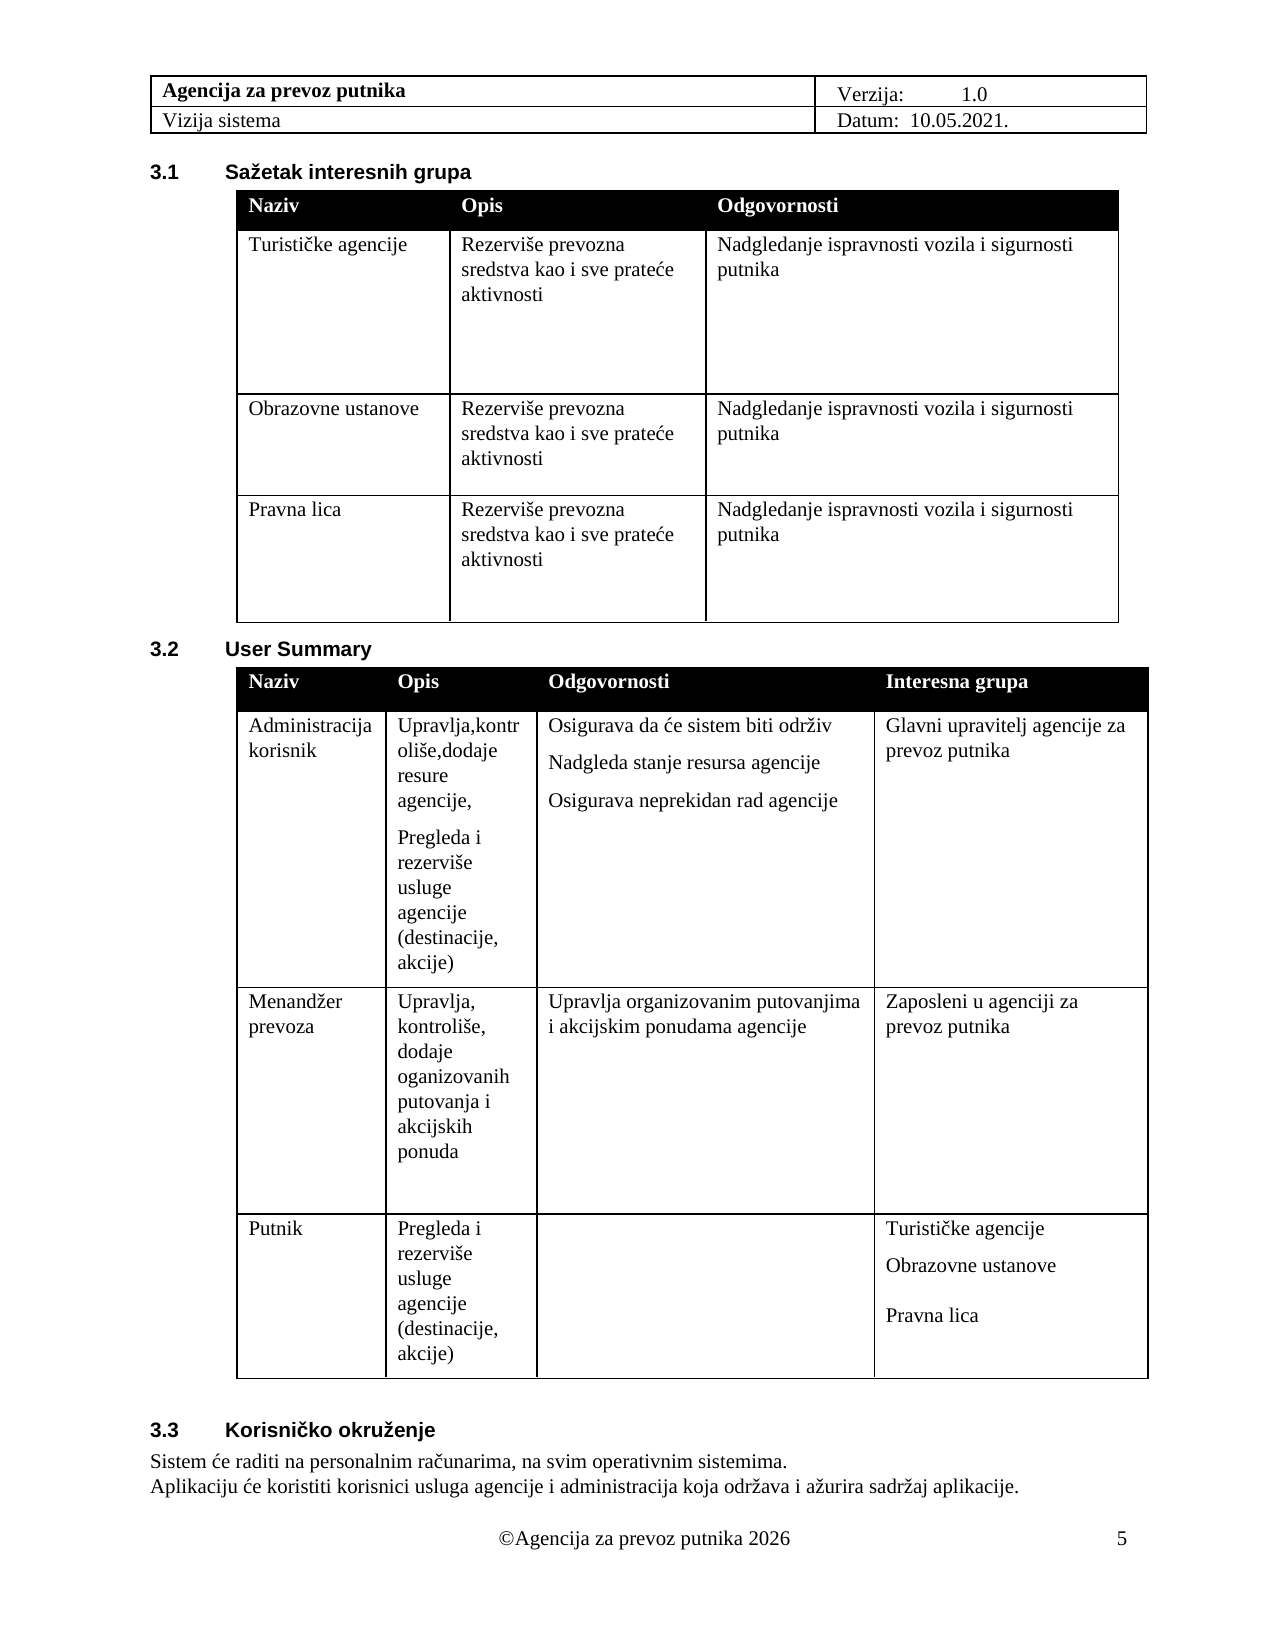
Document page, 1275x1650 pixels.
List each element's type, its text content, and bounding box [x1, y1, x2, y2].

table_cell Upravlja,kontroliše,dodaje resure agencije, Pregleda i rezerviše usluge agencije (destinacije, akcije) [387, 712, 536, 987]
table_cell [538, 1215, 874, 1377]
table_cell Putnik [238, 1215, 385, 1377]
table_cell Glavni upravitelj agencije za prevoz putnika [875, 712, 1147, 987]
table_cell Nadgledanje ispravnosti vozila i sigurnosti putnika [707, 496, 1118, 621]
text Aplikaciju će koristiti korisnici usluga agencije i administracija koja održava i ažurira sadržaj aplikacije. [150, 1473, 1125, 1498]
table_cell Turističke agencije Obrazovne ustanove Pravna lica [875, 1215, 1147, 1377]
table_cell Rezerviše prevozna sredstva kao i sve prateće aktivnosti [451, 231, 705, 393]
table_cell Rezerviše prevozna sredstva kao i sve prateće aktivnosti [451, 395, 705, 495]
table_cell Turističke agencije [238, 231, 449, 393]
table_header Odgovornosti [538, 668, 874, 710]
table_cell Administracija korisnik [238, 712, 385, 987]
table_cell Nadgledanje ispravnosti vozila i sigurnosti putnika [707, 231, 1118, 393]
table_header Opis [387, 668, 536, 710]
table_header Naziv [238, 668, 385, 710]
table_cell Zaposleni u agenciji za prevoz putnika [875, 988, 1147, 1213]
table_header Naziv [238, 192, 449, 229]
table_cell Upravlja organizovanim putovanjima i akcijskim ponudama agencije [538, 988, 874, 1213]
subtitle User Summary [150, 635, 1125, 660]
table_cell Osigurava da će sistem biti održiv Nadgleda stanje resursa agencije Osigurava neprekidan rad agencije [538, 712, 874, 987]
table_cell Obrazovne ustanove [238, 395, 449, 495]
subtitle Sažetak interesnih grupa [150, 159, 1125, 184]
table_header Odgovornosti [707, 192, 1118, 229]
table_header Opis [451, 192, 705, 229]
table_header Interesna grupa [875, 668, 1147, 710]
table_cell Upravlja, kontroliše, dodaje oganizovanih putovanja i akcijskih ponuda [387, 988, 536, 1213]
text Sistem će raditi na personalnim računarima, na svim operativnim sistemima. [150, 1448, 1125, 1473]
table_cell Rezerviše prevozna sredstva kao i sve prateće aktivnosti [451, 496, 705, 621]
table_cell Pravna lica [238, 496, 449, 621]
table_cell Menandžer prevoza [238, 988, 385, 1213]
table_cell Nadgledanje ispravnosti vozila i sigurnosti putnika [707, 395, 1118, 495]
subtitle Korisničko okruženje [150, 1416, 1125, 1441]
table_cell Pregleda i rezerviše usluge agencije (destinacije, akcije) [387, 1215, 536, 1377]
